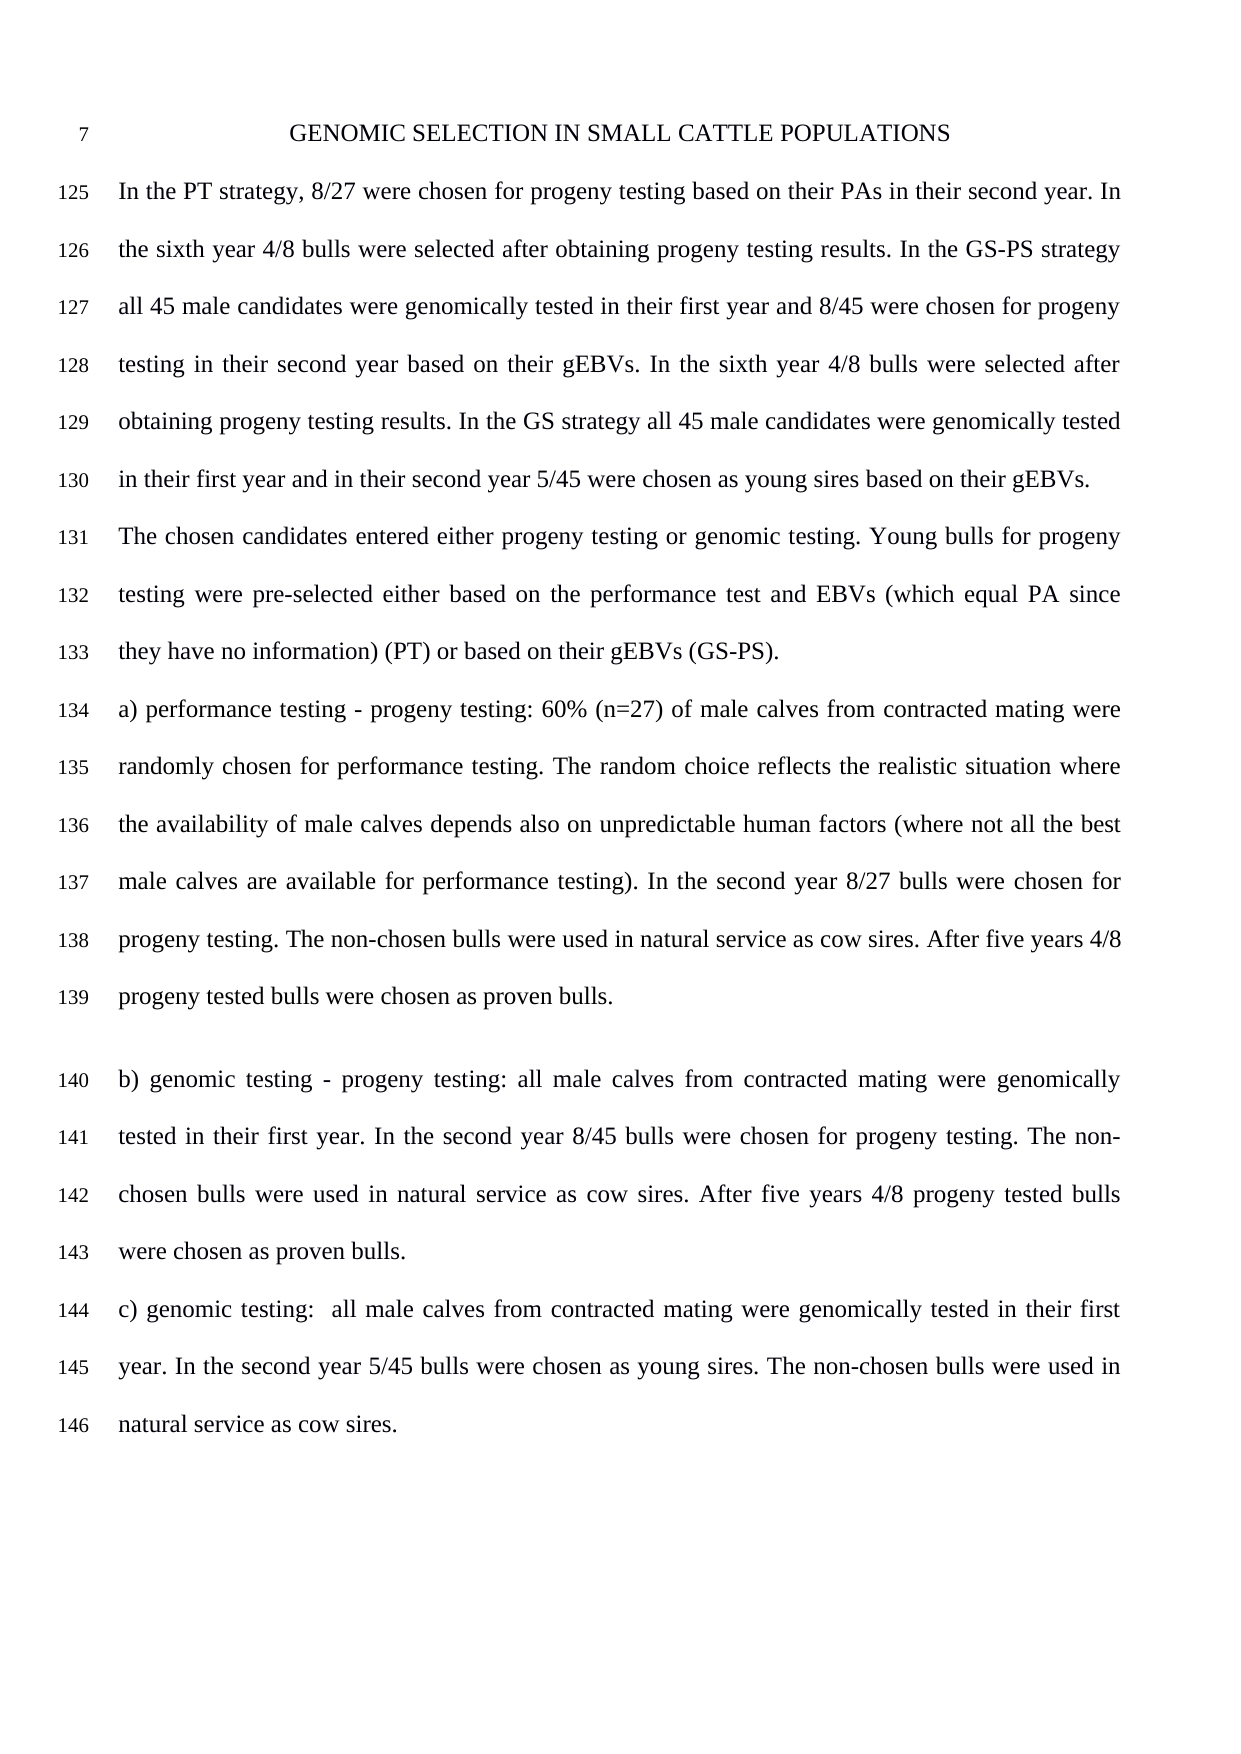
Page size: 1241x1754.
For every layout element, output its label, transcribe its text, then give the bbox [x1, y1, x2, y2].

text In the PT strategy, 8/27 were chosen for progeny testing based on their PAs in their second year. In the sixth year 4/8 bulls were selected after obtaining progeny testing results. In the GS-PS strategy all 45 male candidates were genomically tested in their first year and 8/45 were chosen for progeny testing in their second year based on their gEBVs. In the sixth year 4/8 bulls were selected after obtaining progeny testing results. In the GS strategy all 45 male candidates were genomically tested in their first year and in their second year 5/45 were chosen as young sires based on their gEBVs. [118, 176, 1122, 493]
text c) genomic testing: all male calves from contracted mating were genomically tested in their first year. In the second year 5/45 bulls were chosen as young sires. The non-chosen bulls were used in natural service as cow sires. ￹ [118, 1294, 1122, 1438]
text The chosen candidates entered either progeny testing or genomic testing. Young bulls for progeny testing were pre-selected either based on the performance test and EBVs (which equal PA since they have no information) (PT) or based on their gEBVs (GS-PS). [118, 521, 1122, 665]
text a) performance testing - progeny testing: 60% (n=27) of male calves from contracted mating were randomly chosen for performance testing. The random choice reflects the realistic situation where the availability of male calves depends also on unpredictable human factors (where not all the best male calves are available for performance testing). In the second year 8/27 bulls were chosen for progeny testing. The non-chosen bulls were used in natural service as cow sires. After five years 4/8 progeny tested bulls were chosen as proven bulls. [118, 694, 1122, 1010]
text b) genomic testing - progeny testing: all male calves from contracted mating were genomically tested in their first year. In the second year 8/45 bulls were chosen for progeny testing. The non-chosen bulls were used in natural service as cow sires. After five years 4/8 progeny tested bulls were chosen as proven bulls. [118, 1064, 1122, 1265]
